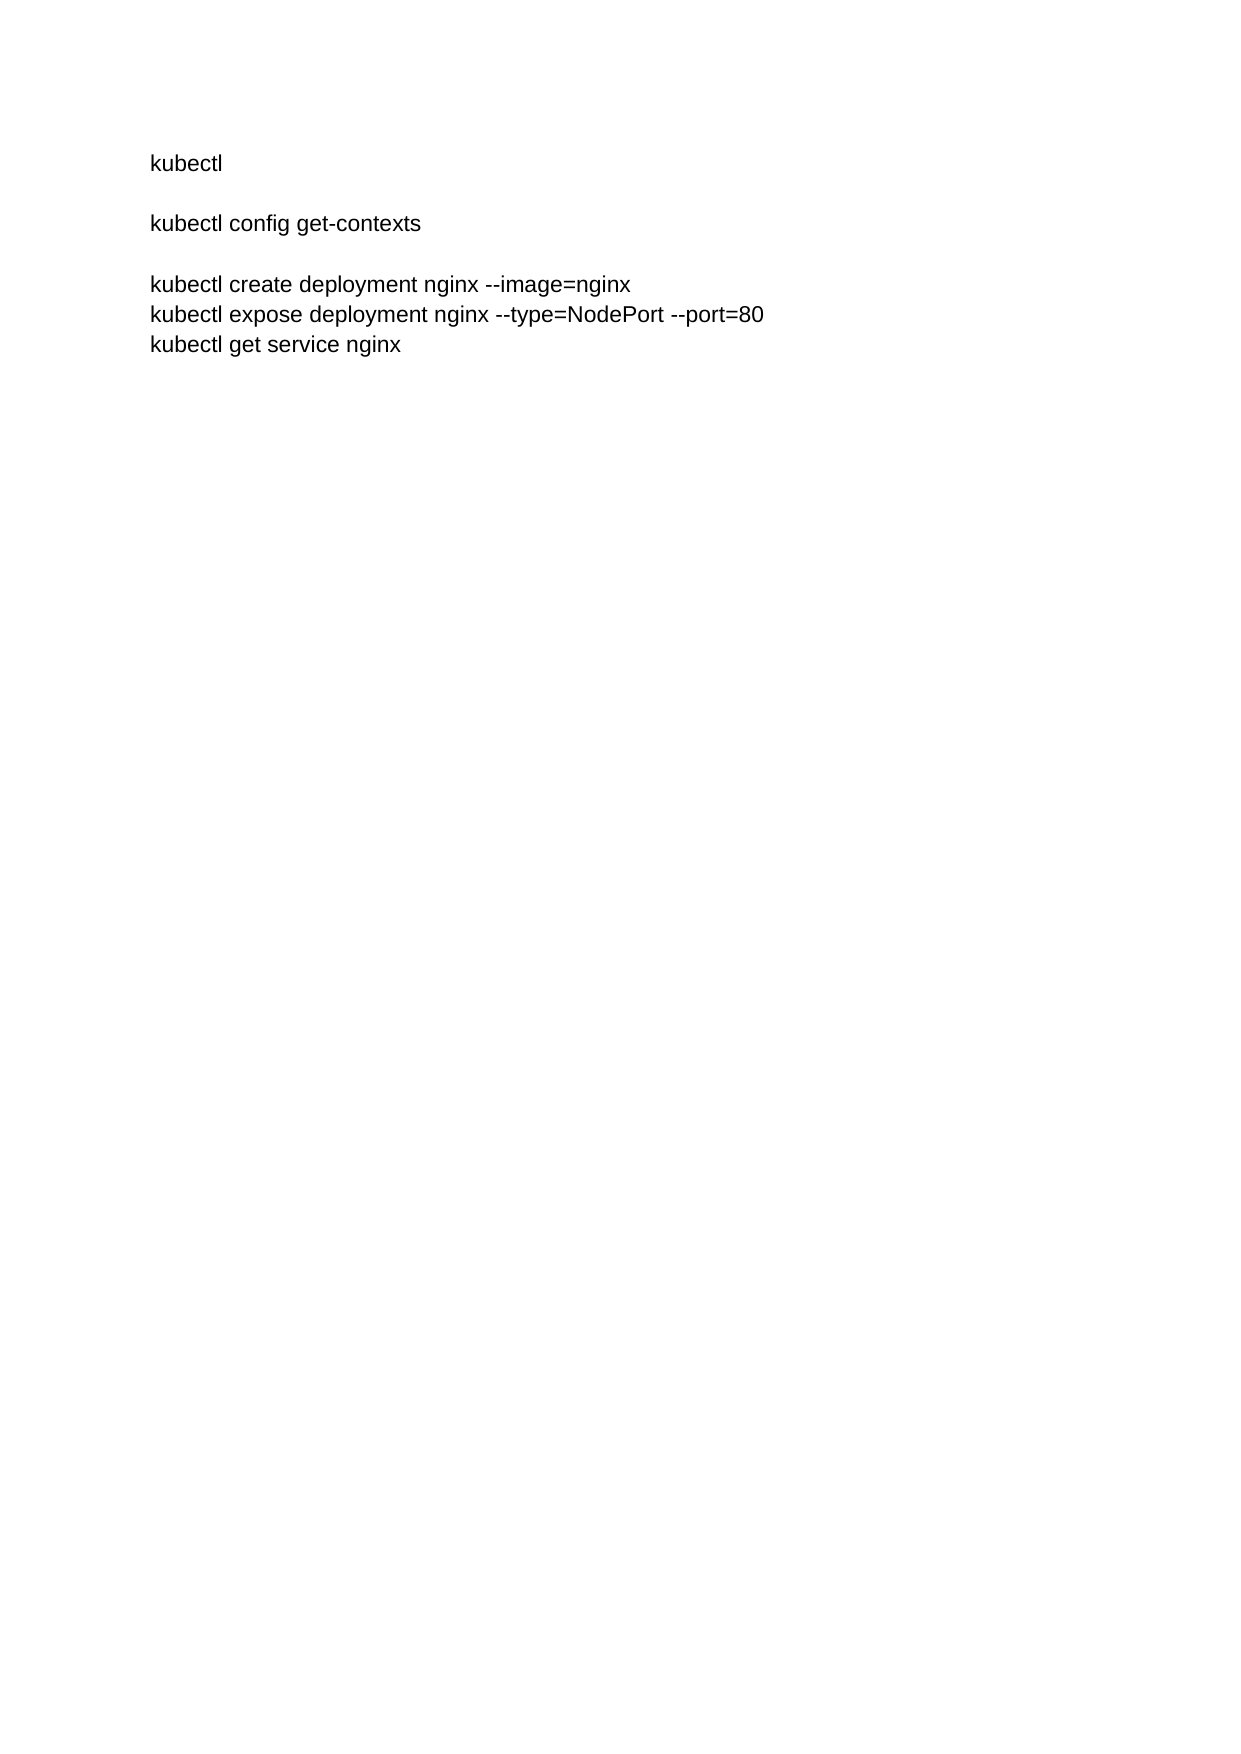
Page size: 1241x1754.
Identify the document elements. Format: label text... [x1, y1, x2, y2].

text kubectl [150, 150, 1090, 176]
text kubectl get service nginx [150, 331, 1090, 358]
text kubectl config get-contexts [150, 210, 1090, 237]
text kubectl create deployment nginx --image=nginx [150, 271, 1090, 297]
text kubectl expose deployment nginx --type=NodePort --port=80 [150, 301, 1090, 327]
